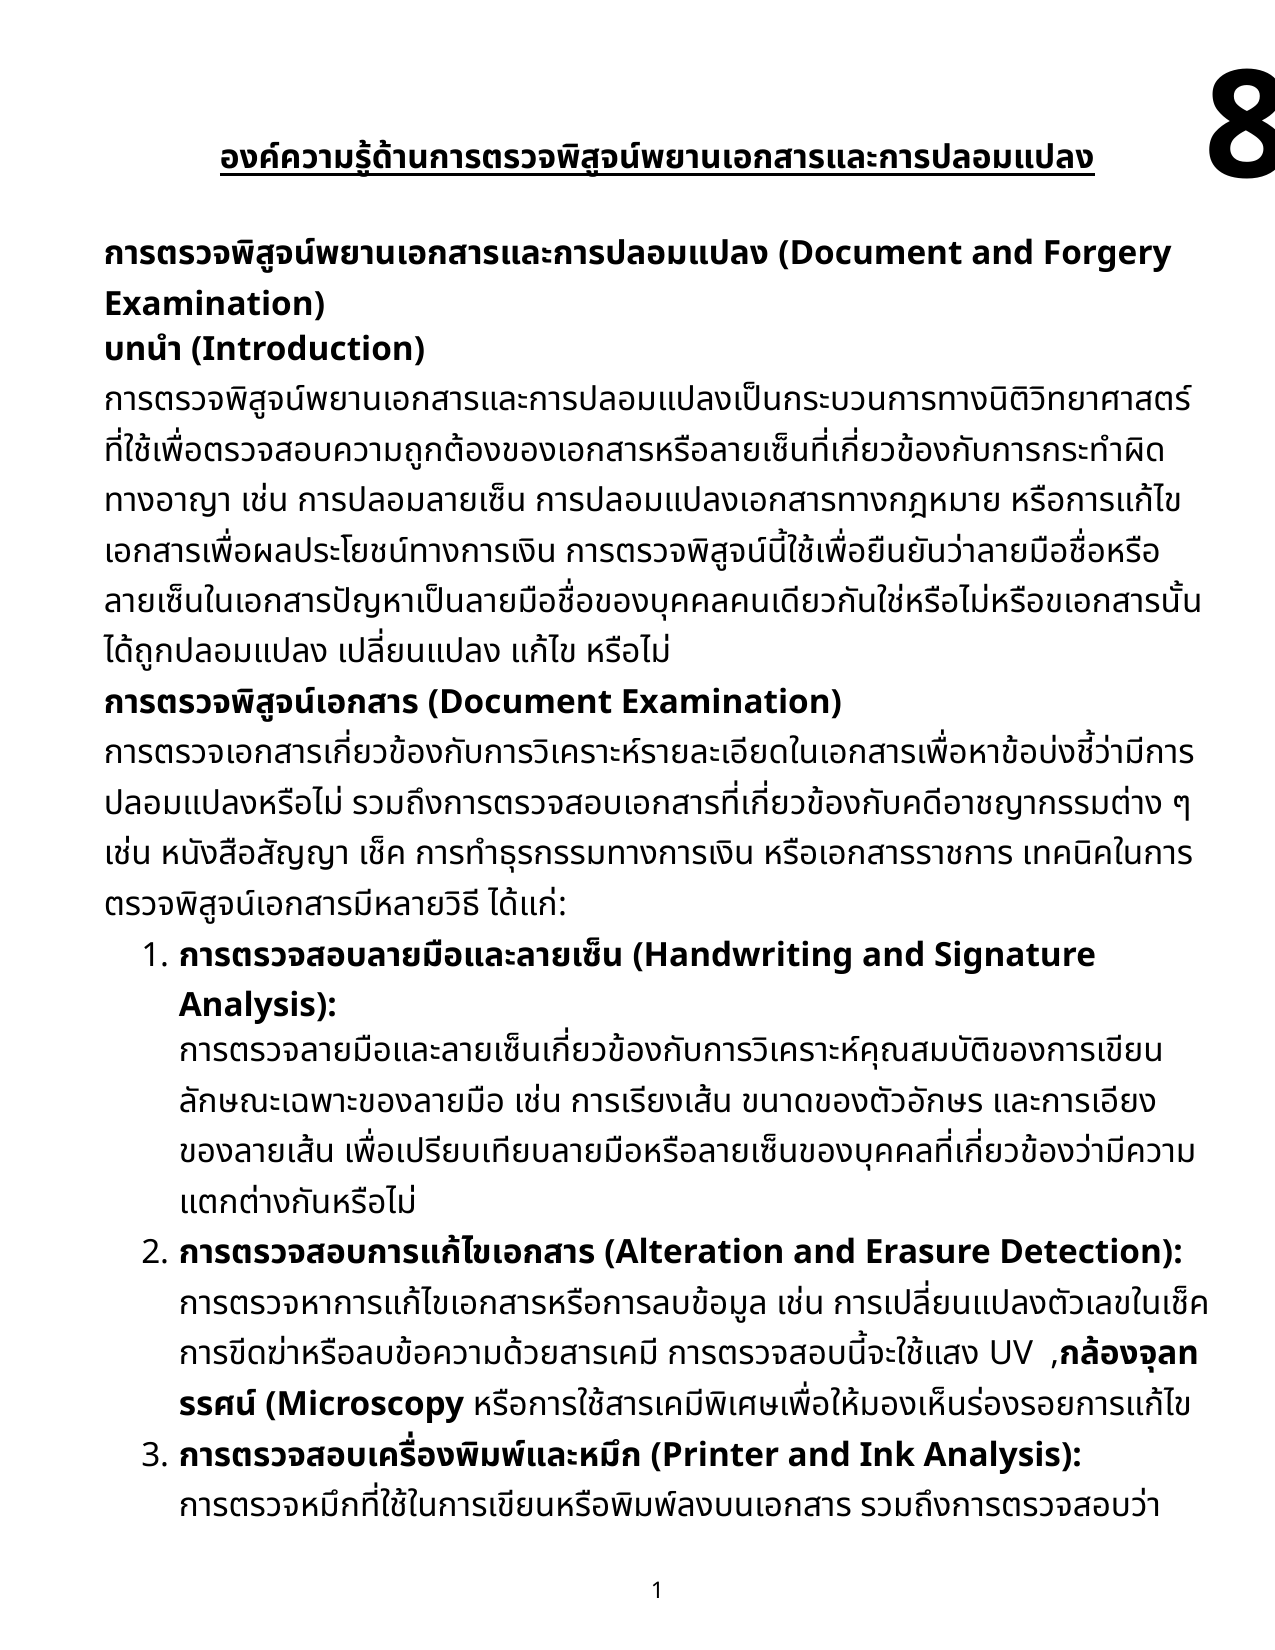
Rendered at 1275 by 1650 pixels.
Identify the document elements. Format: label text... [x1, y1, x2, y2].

text องค์ความรู้ด้านการตรวจพิสูจน์พยานเอกสารและการปลอมแปลง [103, 133, 1211, 183]
list การตรวจสอบการแก้ไขเอกสาร (Alteration and Erasure Detection): การตรวจหาการแก้ไขเอกสารหรือการลบข้อมูล เช่น การเปลี่ยนแปลงตัวเลขในเช็ค การขีดฆ่าหรือลบข้อความด้วยสารเคมี การตรวจสอบนี้จะใช้แสง UV ,กล้องจุลทรรศน์ (Microscopy หรือการใช้สารเคมีพิเศษเพื่อให้มองเห็นร่องรอยการแก้ไข [141, 1228, 1211, 1430]
text การตรวจพิสูจน์เอกสาร (Document Examination) การตรวจเอกสารเกี่ยวข้องกับการวิเคราะห์รายละเอียดในเอกสารเพื่อหาข้อบ่งชี้ว่ามีการปลอมแปลงหรือไม่ รวมถึงการตรวจสอบเอกสารที่เกี่ยวข้องกับคดีอาชญากรรมต่าง ๆ เช่น หนังสือสัญญา เช็ค การทำธุรกรรมทางการเงิน หรือเอกสารราชการ เทคนิคในการตรวจพิสูจน์เอกสารมีหลายวิธี ได้แก่: [103, 678, 1211, 930]
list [141, 1430, 1211, 1531]
list การตรวจสอบลายมือและลายเซ็น (Handwriting and Signature Analysis): การตรวจลายมือและลายเซ็นเกี่ยวข้องกับการวิเคราะห์คุณสมบัติของการเขียน ลักษณะเฉพาะของลายมือ เช่น การเรียงเส้น ขนาดของตัวอักษร และการเอียงของลายเส้น เพื่อเปรียบเทียบลายมือหรือลายเซ็นของบุคคลที่เกี่ยวข้องว่ามีความแตกต่างกันหรือไม่ [141, 930, 1211, 1228]
text บทนำ (Introduction) การตรวจพิสูจน์พยานเอกสารและการปลอมแปลงเป็นกระบวนการทางนิติวิทยาศาสตร์ที่ใช้เพื่อตรวจสอบความถูกต้องของเอกสารหรือลายเซ็นที่เกี่ยวข้องกับการกระทำผิดทางอาญา เช่น การปลอมลายเซ็น การปลอมแปลงเอกสารทางกฎหมาย หรือการแก้ไขเอกสารเพื่อผลประโยชน์ทางการเงิน การตรวจพิสูจน์นี้ใช้เพื่อยืนยันว่าลายมือชื่อหรือลายเซ็นในเอกสารปัญหาเป็นลายมือชื่อของบุคคลคนเดียวกันใช่หรือไม่หรือขเอกสารนั้นได้ถูกปลอมแปลง เปลี่ยนแปลง แก้ไข หรือไม่ [103, 325, 1211, 678]
text การตรวจพิสูจน์พยานเอกสารและการปลอมแปลง (Document and Forgery Examination) [103, 229, 1211, 325]
